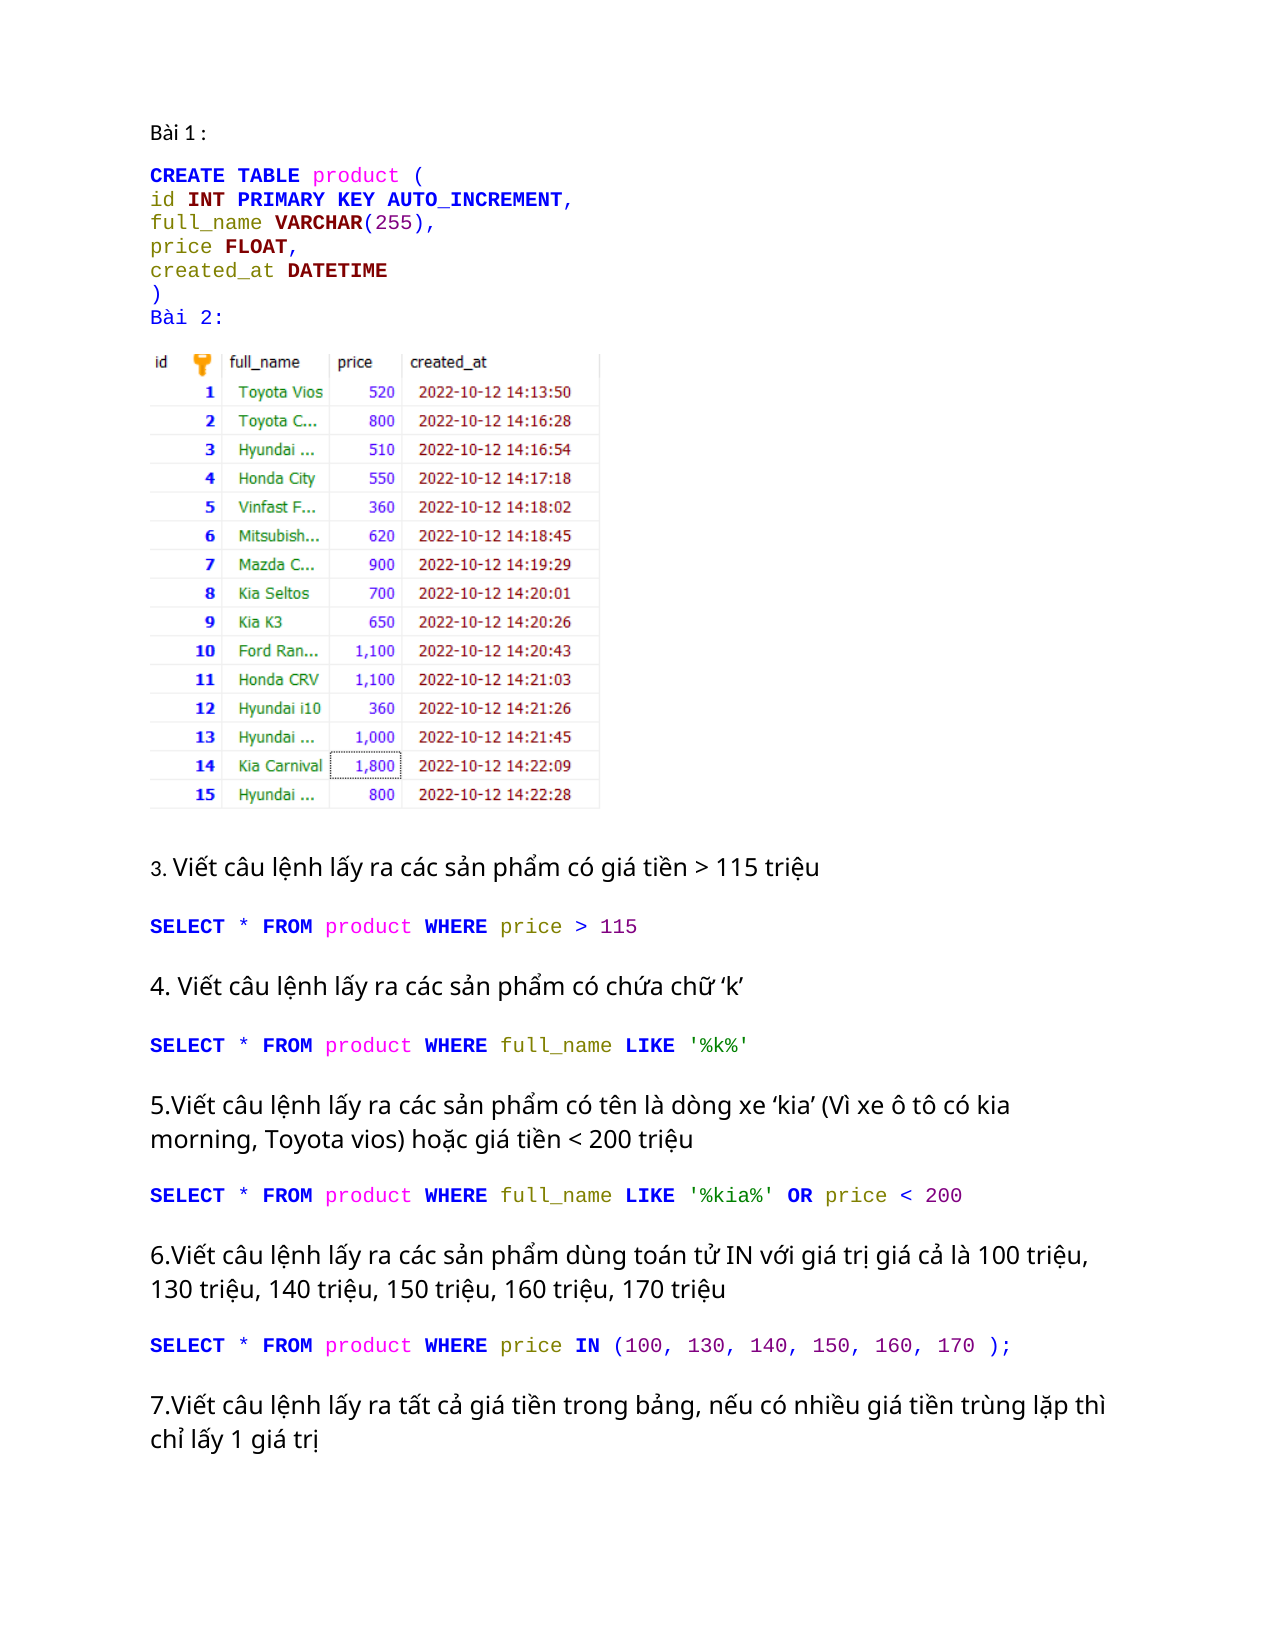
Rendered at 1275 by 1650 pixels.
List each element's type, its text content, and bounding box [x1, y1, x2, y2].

text SELECT * FROM product WHERE price IN (100, 130, 140, 150, 160, 170 ); [150, 1335, 1125, 1358]
text Bài 2: [150, 307, 1125, 331]
text Bài 1 : [150, 118, 1125, 146]
text 6.Viết câu lệnh lấy ra các sản phẩm dùng toán tử IN với giá trị giá cả là 100 triệu, 130 triệu, 140 triệu, 150 triệu, 160 triệu, 170 triệu [150, 1238, 1125, 1306]
text price FLOAT, [150, 236, 1125, 259]
text id INT PRIMARY KEY AUTO_INCREMENT, [150, 189, 1125, 212]
text SELECT * FROM product WHERE full_name LIKE '%kia%' OR price < 200 [150, 1185, 1125, 1208]
text 7.Viết câu lệnh lấy ra tất cả giá tiền trong bảng, nếu có nhiều giá tiền trùng lặp thì chỉ lấy 1 giá trị [150, 1388, 1125, 1456]
text 4. Viết câu lệnh lấy ra các sản phẩm có chứa chữ ‘k’ [150, 969, 1125, 1003]
text ) [150, 283, 1125, 307]
text full_name VARCHAR(255), [150, 212, 1125, 236]
picture [150, 354, 614, 819]
text 3. Viết câu lệnh lấy ra các sản phẩm có giá tiền > 115 triệu [150, 850, 1125, 884]
text SELECT * FROM product WHERE full_name LIKE '%k%' [150, 1035, 1125, 1058]
text SELECT * FROM product WHERE price > 115 [150, 916, 1125, 939]
text CREATE TABLE product ( [150, 165, 1125, 189]
text created_at DATETIME [150, 259, 1125, 283]
text 5.Viết câu lệnh lấy ra các sản phẩm có tên là dòng xe ‘kia’ (Vì xe ô tô có kia morning, Toyota vios) hoặc giá tiền < 200 triệu [150, 1087, 1125, 1156]
